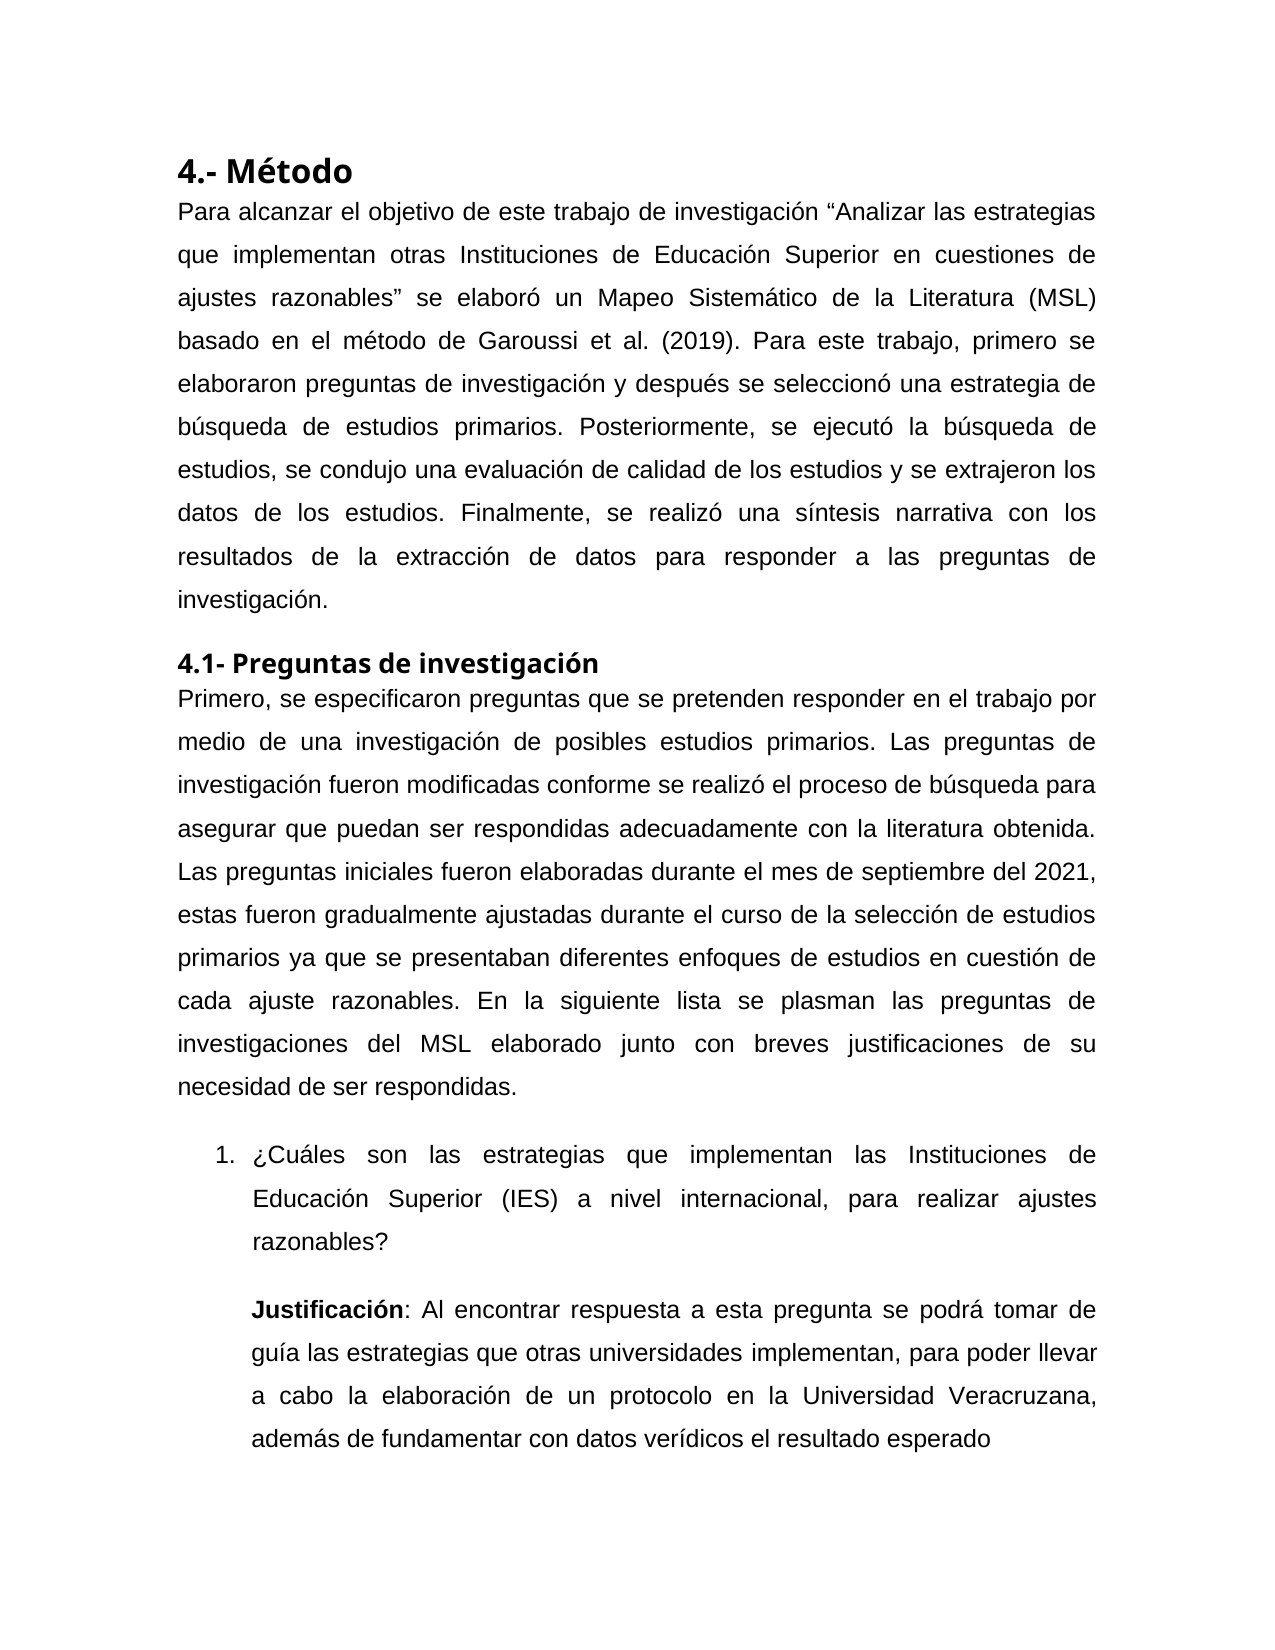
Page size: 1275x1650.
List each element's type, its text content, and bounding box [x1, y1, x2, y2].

text Para alcanzar el objetivo de este trabajo de investigación “Analizar las estrategias que implementan otras Instituciones de Educación Superior en cuestiones de ajustes razonables” se elaboró un Mapeo Sistemático de la Literatura (MSL) basado en el método de Garoussi et al. (2019). Para este trabajo, primero se elaboraron preguntas de investigación y después se seleccionó una estrategia de búsqueda de estudios primarios. Posteriormente, se ejecutó la búsqueda de estudios, se condujo una evaluación de calidad de los estudios y se extrajeron los datos de los estudios. Finalmente, se realizó una síntesis narrativa con los resultados de la extracción de datos para responder a las preguntas de investigación. [177, 197, 1098, 613]
subtitle 4.1- Preguntas de investigación [177, 644, 1098, 681]
subtitle 4.- Método [177, 148, 1098, 193]
text Justificación: Al encontrar respuesta a esta pregunta se podrá tomar de guía las estrategias que otras universidades implementan, para poder llevar a cabo la elaboración de un protocolo en la Universidad Veracruzana, además de fundamentar con datos verídicos el resultado esperado [251, 1295, 1098, 1453]
list ¿Cuáles son las estrategias que implementan las Instituciones de Educación Superior (IES) a nivel internacional, para realizar ajustes razonables? [215, 1141, 1098, 1256]
text Primero, se especificaron preguntas que se pretenden responder en el trabajo por medio de una investigación de posibles estudios primarios. Las preguntas de investigación fueron modificadas conforme se realizó el proceso de búsqueda para asegurar que puedan ser respondidas adecuadamente con la literatura obtenida. Las preguntas iniciales fueron elaboradas durante el mes de septiembre del 2021, estas fueron gradualmente ajustadas durante el curso de la selección de estudios primarios ya que se presentaban diferentes enfoques de estudios en cuestión de cada ajuste razonables. En la siguiente lista se plasman las preguntas de investigaciones del MSL elaborado junto con breves justificaciones de su necesidad de ser respondidas. [177, 684, 1098, 1101]
